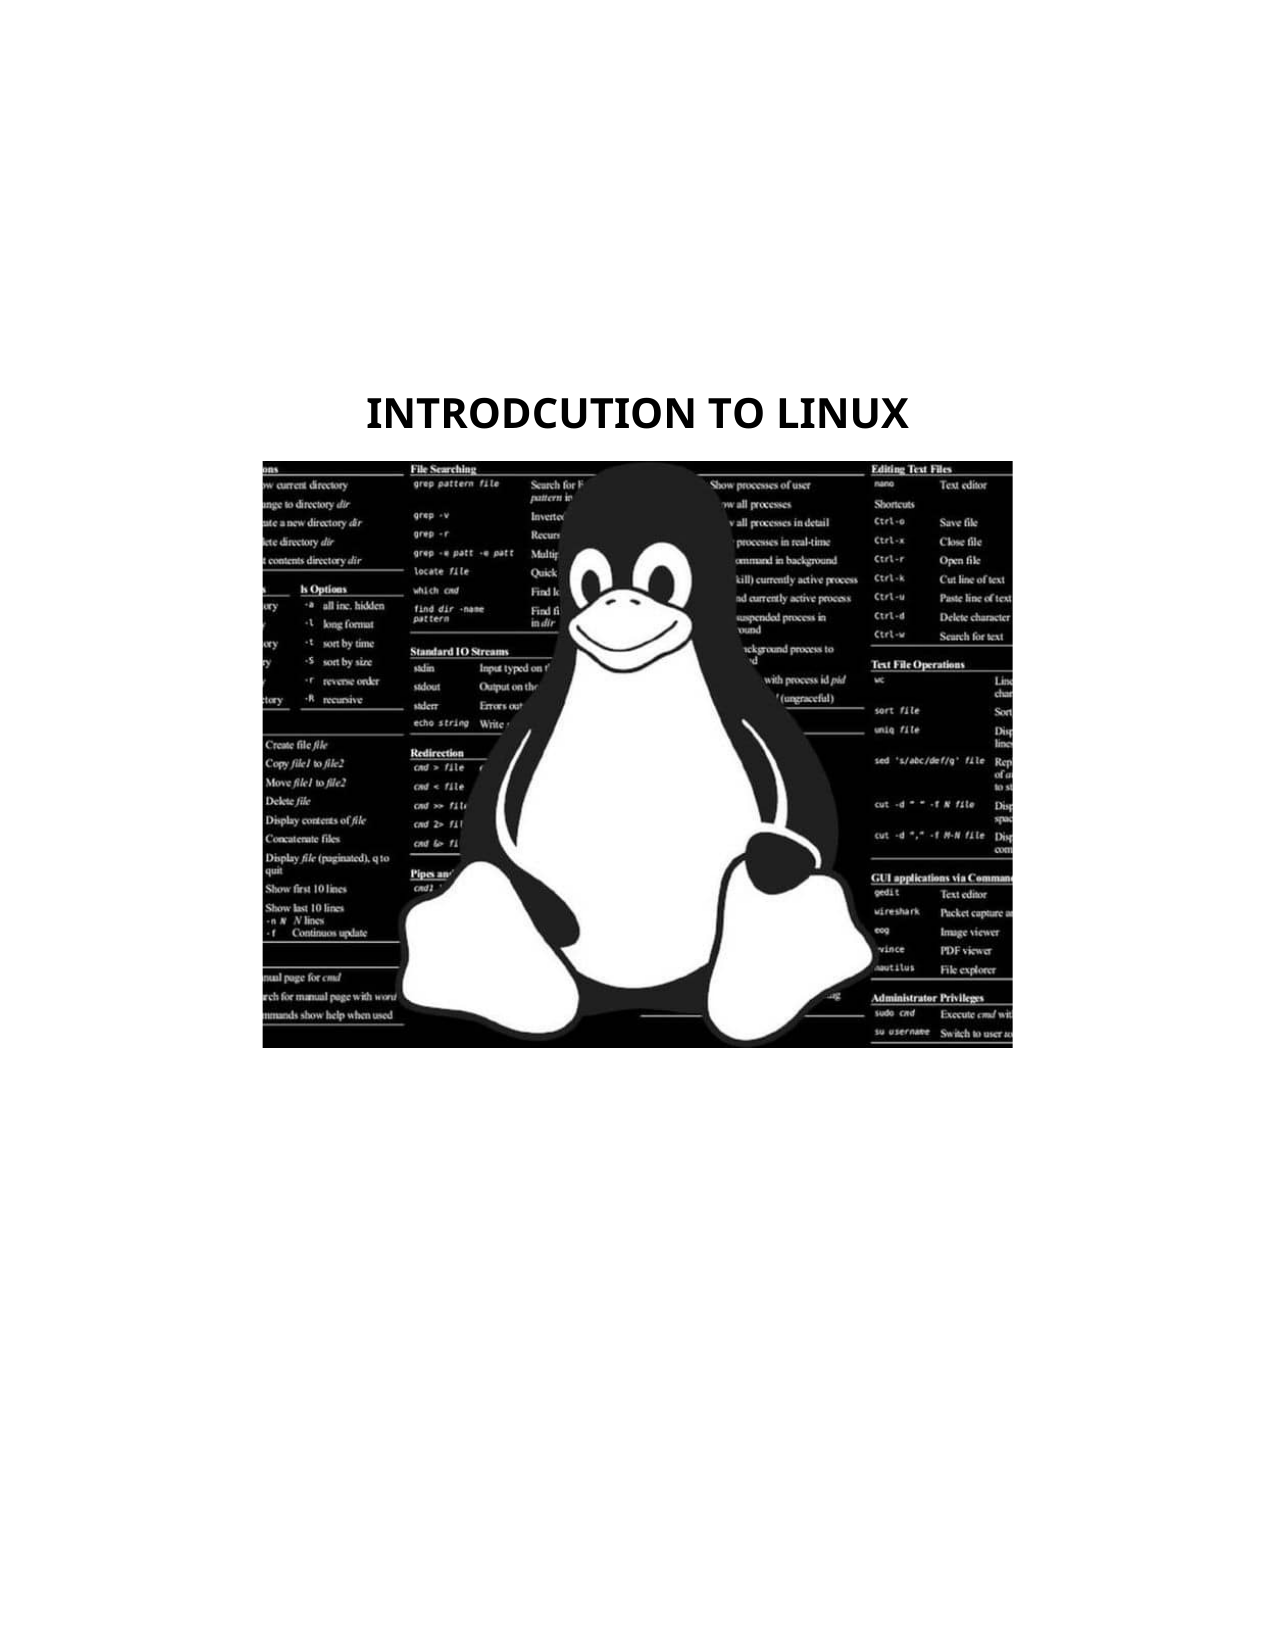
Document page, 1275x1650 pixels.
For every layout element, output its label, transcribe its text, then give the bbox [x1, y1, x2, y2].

picture [262, 461, 1013, 1048]
text INTRODCUTION TO LINUX [150, 384, 1125, 441]
